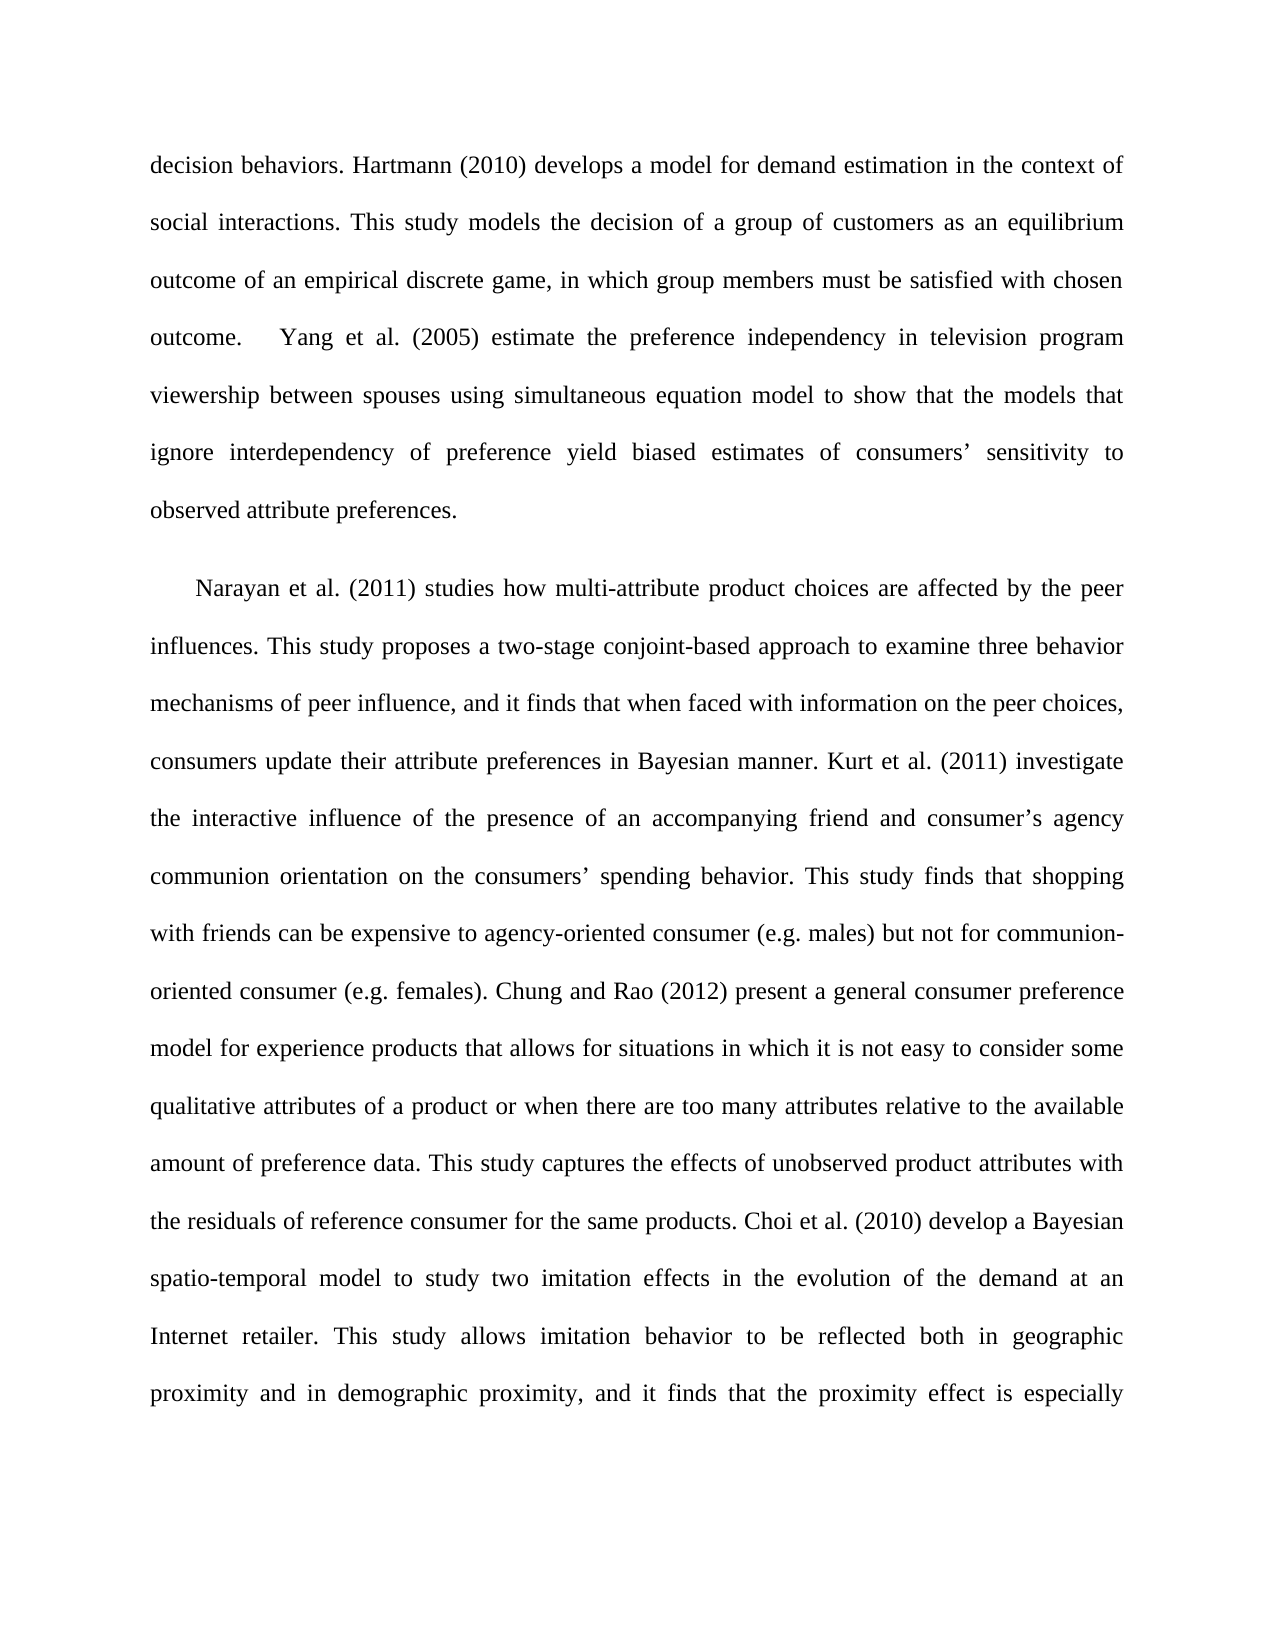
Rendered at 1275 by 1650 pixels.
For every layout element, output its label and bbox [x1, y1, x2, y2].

text [150, 150, 1125, 524]
text [150, 573, 1125, 1407]
